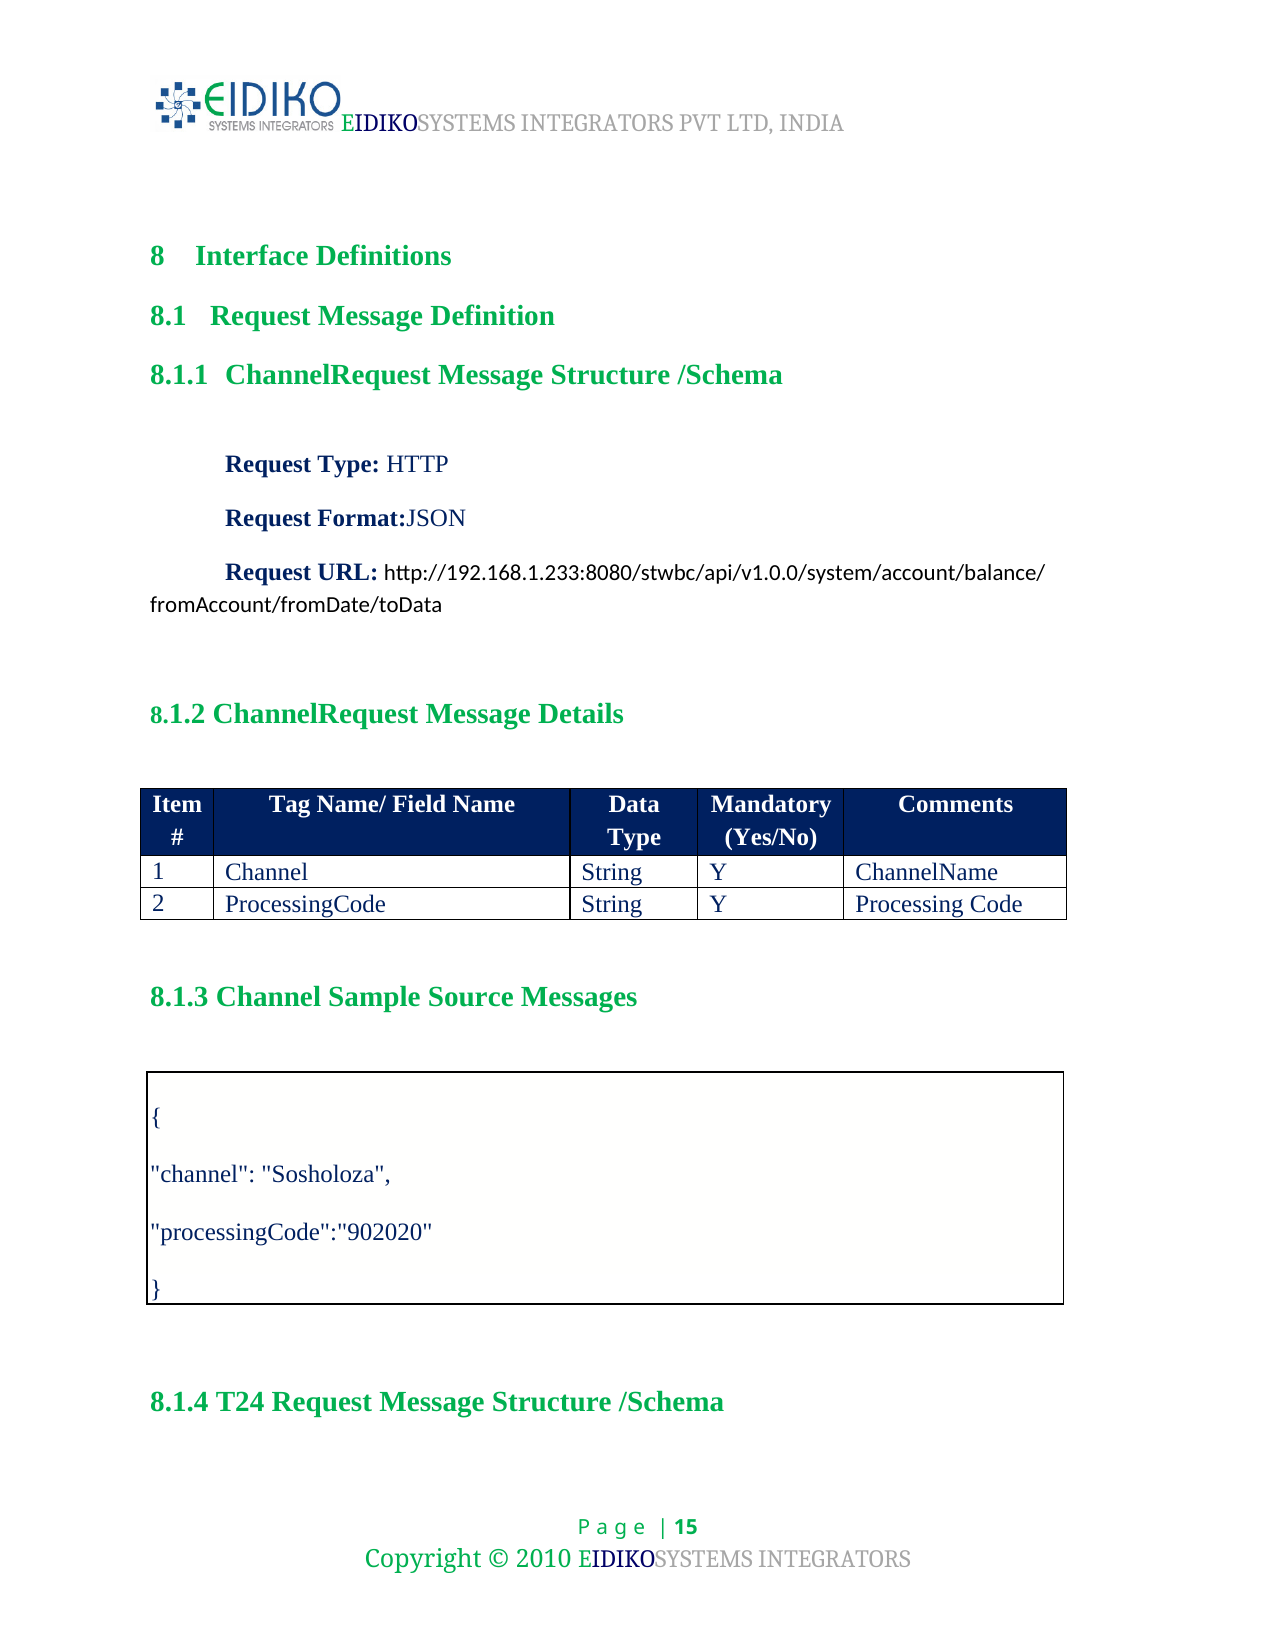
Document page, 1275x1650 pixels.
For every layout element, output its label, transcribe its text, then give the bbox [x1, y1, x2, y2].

table_cell String [571, 856, 697, 887]
table_header Mandatory(Yes/No) [698, 789, 843, 855]
subtitle ChannelRequest Message Structure /Schema [150, 357, 1125, 391]
subtitle 8.1.4 T24 Request Message Structure /Schema [150, 1384, 1125, 1418]
text Request Type: HTTP [150, 449, 1125, 478]
table_cell Y [698, 888, 843, 918]
picture [150, 75, 341, 132]
text Request Format:JSON [150, 503, 1125, 531]
table_header Data Type [571, 789, 697, 855]
table_header Item # [141, 789, 213, 855]
subtitle Request Message Definition [150, 298, 1125, 331]
table_header { "channel": "Sosholoza", "processingCode":"902020" } [148, 1073, 1063, 1303]
table_cell String [571, 888, 697, 918]
table_cell Y [698, 856, 843, 887]
subtitle 8.1.3 Channel Sample Source Messages [150, 979, 1125, 1012]
subtitle 8.1.2 ChannelRequest Message Details [150, 697, 1125, 730]
table_cell 1 [141, 856, 213, 887]
table_header Comments [844, 789, 1066, 855]
table_cell Channel [214, 856, 569, 887]
subtitle Interface Definitions [150, 238, 1125, 272]
table_cell ProcessingCode [214, 888, 569, 918]
table_header Tag Name/ Field Name [214, 789, 569, 855]
table_cell 2 [141, 888, 213, 918]
text Request URL: http://192.168.1.233:8080/stwbc/api/v1.0.0/system/account/balance/fromAccount/fromDate/toData [150, 557, 1125, 618]
table_cell ChannelName [844, 856, 1066, 887]
table_cell Processing Code [844, 888, 1066, 918]
